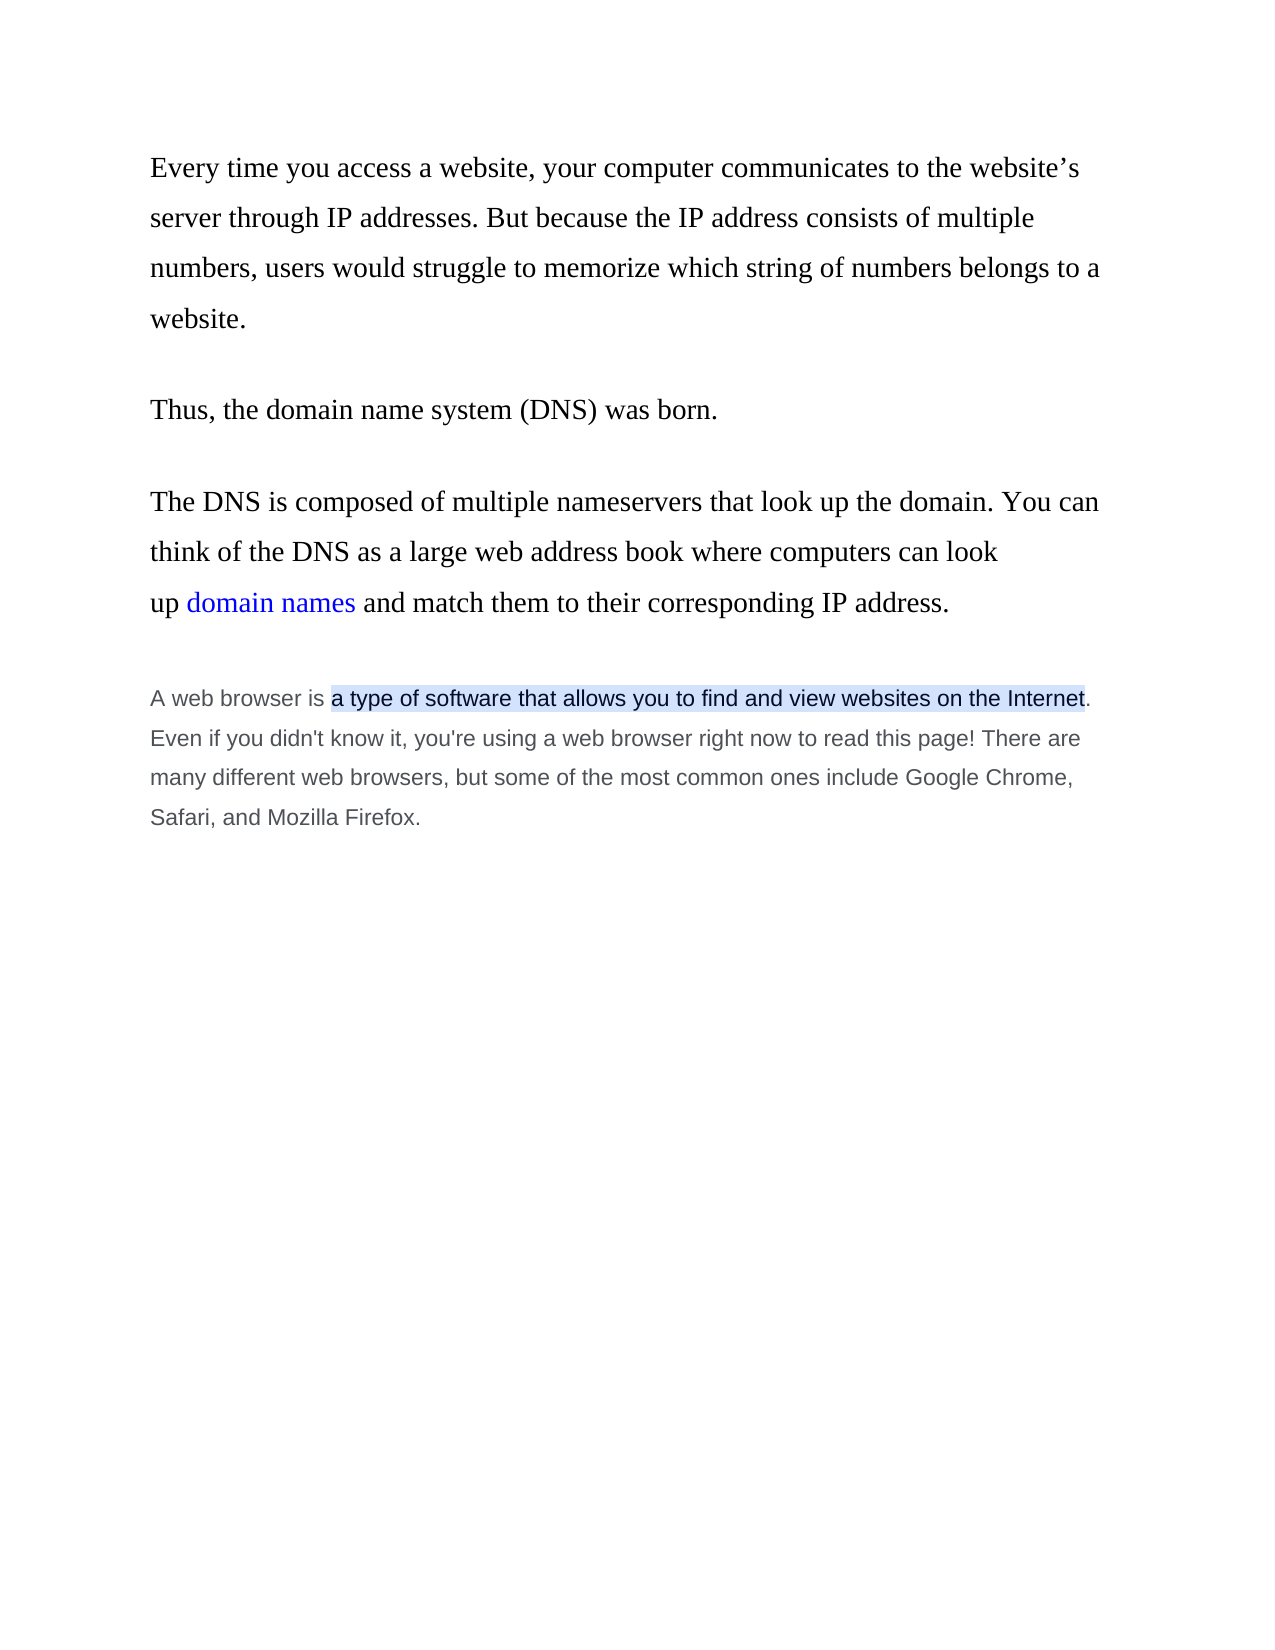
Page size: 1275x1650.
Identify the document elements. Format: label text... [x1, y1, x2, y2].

text A web browser is a type of software that allows you to find and view websites on the Internet. Even if you didn't know it, you're using a web browser right now to read this page! There are many different web browsers, but some of the most common ones include Google Chrome, Safari, and Mozilla Firefox. [150, 685, 1125, 830]
text Every time you access a website, your computer communicates to the website’s server through IP addresses. But because the IP address consists of multiple numbers, users would struggle to memorize which string of numbers belongs to a website. [150, 150, 1125, 334]
text Thus, the domain name system (DNS) was born. [150, 392, 1125, 426]
text The DNS is composed of multiple nameservers that look up the domain. You can think of the DNS as a large web address book where computers can look up domain names and match them to their corresponding IP address. [150, 484, 1125, 618]
